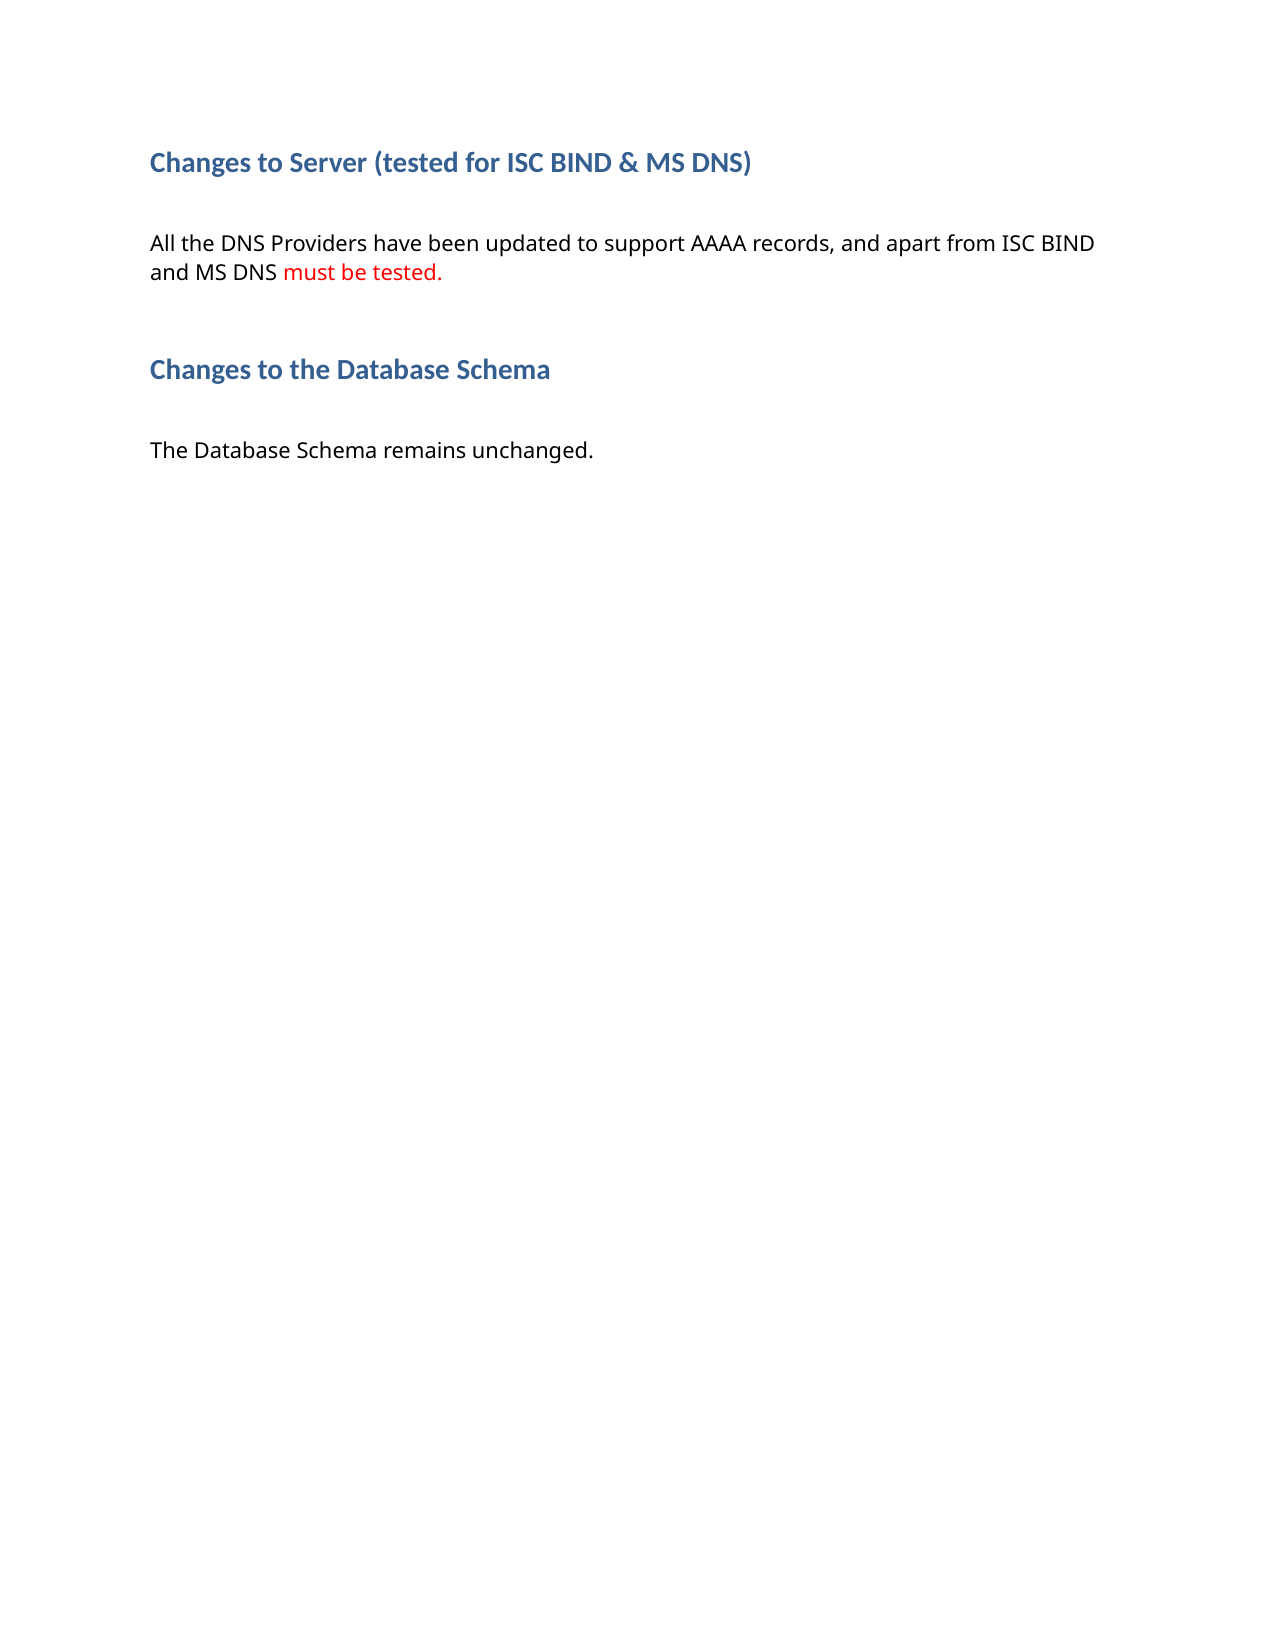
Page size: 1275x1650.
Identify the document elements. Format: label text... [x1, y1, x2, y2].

text Changes to Server (tested for ISC BIND & MS DNS) [150, 150, 1125, 179]
text All the DNS Providers have been updated to support AAAA records, and apart from ISC BIND and MS DNS must be tested. [150, 228, 1125, 286]
text The Database Schema remains unchanged. [150, 435, 1125, 464]
text Changes to the Database Schema [150, 357, 1125, 385]
